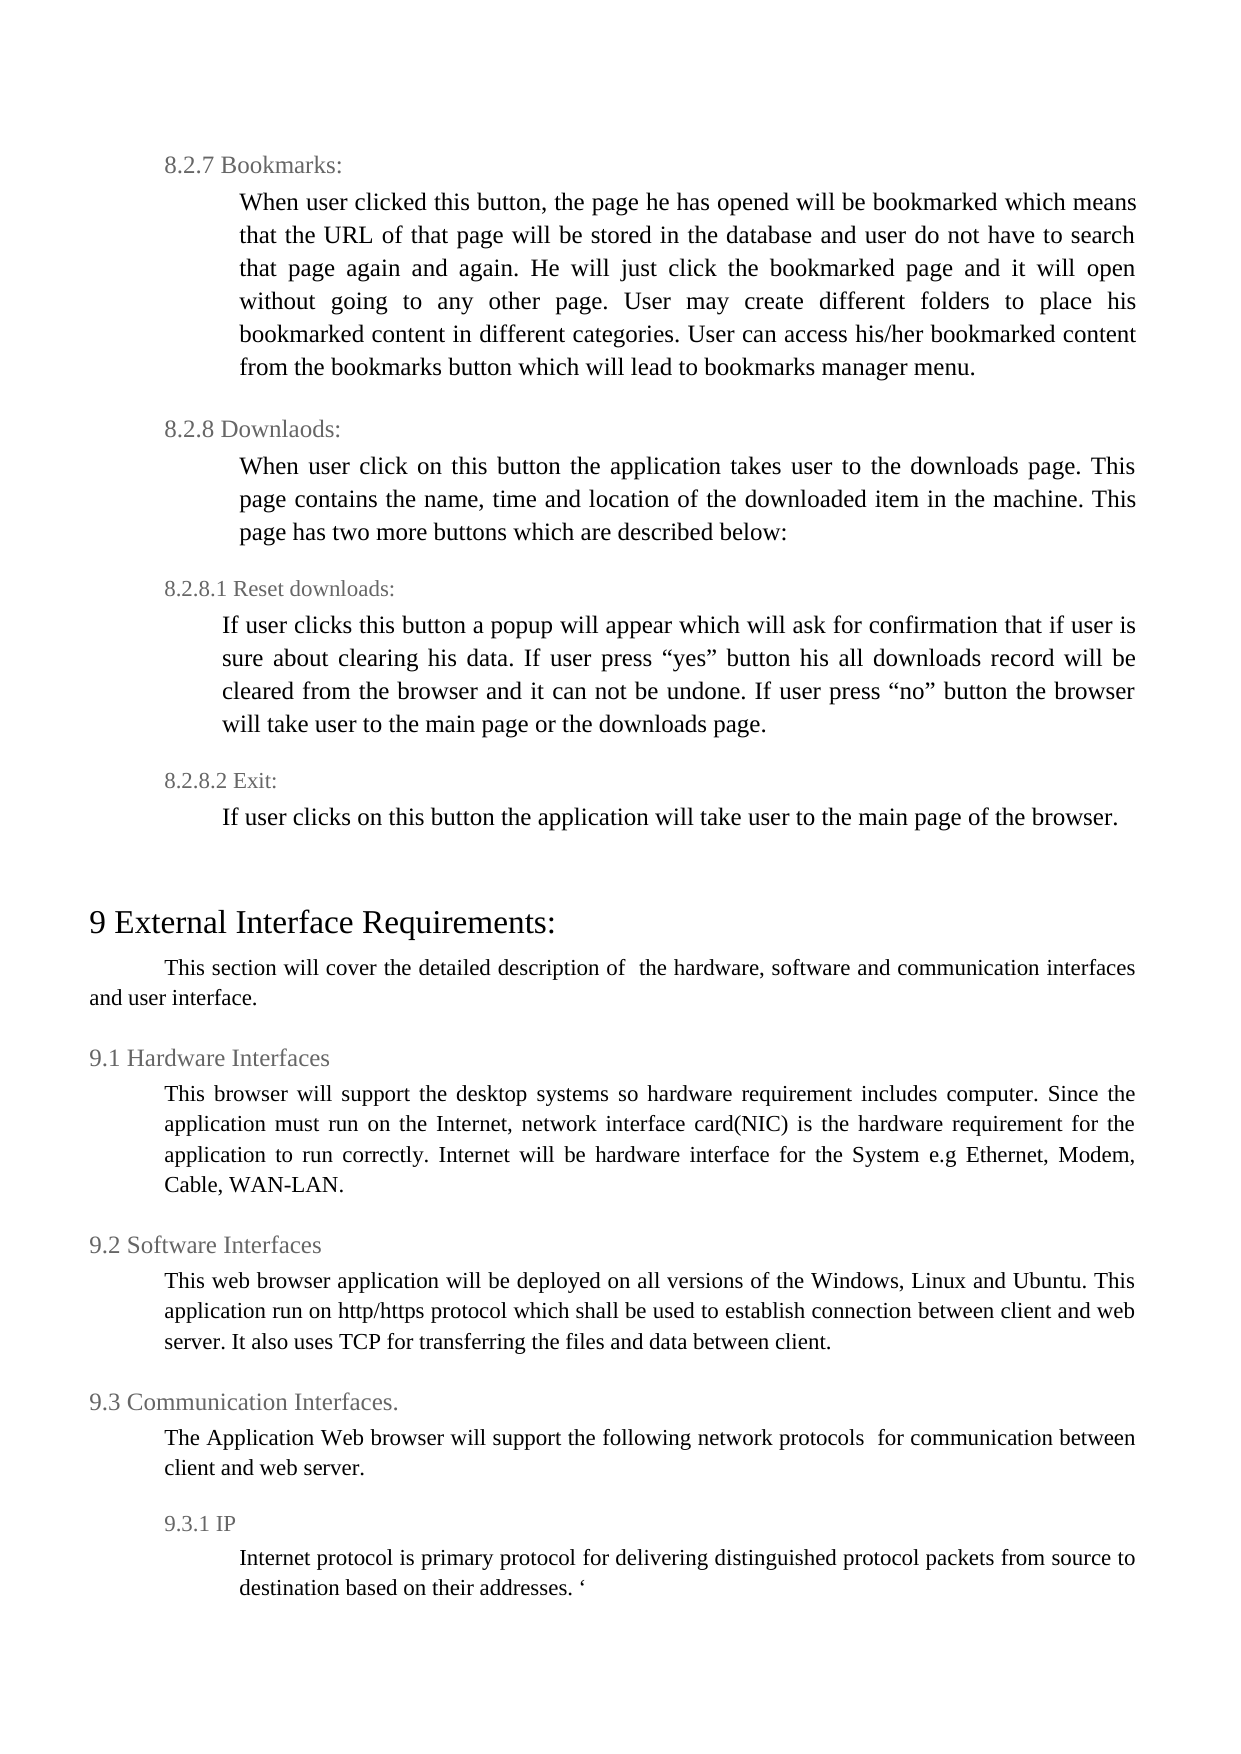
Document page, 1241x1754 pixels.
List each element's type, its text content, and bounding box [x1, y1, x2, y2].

subtitle 9.3.1 IP [89, 1509, 1137, 1536]
text When user click on this button the application takes user to the downloads page. This page contains the name, time and location of the downloaded item in the machine. This page has two more buttons which are described below: [239, 451, 1137, 546]
subtitle 8.2.7 Bookmarks: [147, 150, 1137, 179]
subtitle 9.1 Hardware Interfaces [89, 1043, 1137, 1072]
subtitle 9 External Interface Requirements: [89, 903, 1137, 941]
subtitle 8.2.8 Downlaods: [147, 414, 1137, 443]
subtitle 8.2.8.2 Exit: [164, 767, 1137, 794]
subtitle 8.2.8.1 Reset downloads: [164, 576, 1137, 602]
subtitle 9.3 Communication Interfaces. [89, 1387, 1137, 1416]
text If user clicks on this button the application will take user to the main page of the browser. [222, 802, 1137, 831]
text If user clicks this button a popup will appear which will ask for confirmation that if user is sure about clearing his data. If user press “yes” button his all downloads record will be cleared from the browser and it can not be undone. If user press “no” button the browser will take user to the main page or the downloads page. [222, 610, 1137, 738]
text This web browser application will be deployed on all versions of the Windows, Linux and Ubuntu. This application run on http/https protocol which shall be used to establish connection between client and web server. It also uses TCP for transferring the files and data between client. [164, 1267, 1137, 1354]
text This section will cover the detailed description of the hardware, software and communication interfaces and user interface. [89, 953, 1137, 1010]
text When user clicked this button, the page he has opened will be bookmarked which means that the URL of that page will be stored in the database and user do not have to search that page again and again. He will just click the bookmarked page and it will open without going to any other page. User may create different folders to place his bookmarked content in different categories. User can access his/her bookmarked content from the bookmarks button which will lead to bookmarks manager menu. [239, 187, 1137, 381]
subtitle 9.2 Software Interfaces [89, 1230, 1137, 1259]
text This browser will support the desktop systems so hardware requirement includes computer. Since the application must run on the Internet, network interface card(NIC) is the hardware requirement for the application to run correctly. Internet will be hardware interface for the System e.g Ethernet, Modem, Cable, WAN-LAN. [164, 1080, 1137, 1197]
text The Application Web browser will support the following network protocols for communication between client and web server. [164, 1424, 1137, 1481]
text Internet protocol is primary protocol for delivering distinguished protocol packets from source to destination based on their addresses. ‘ [239, 1544, 1137, 1601]
